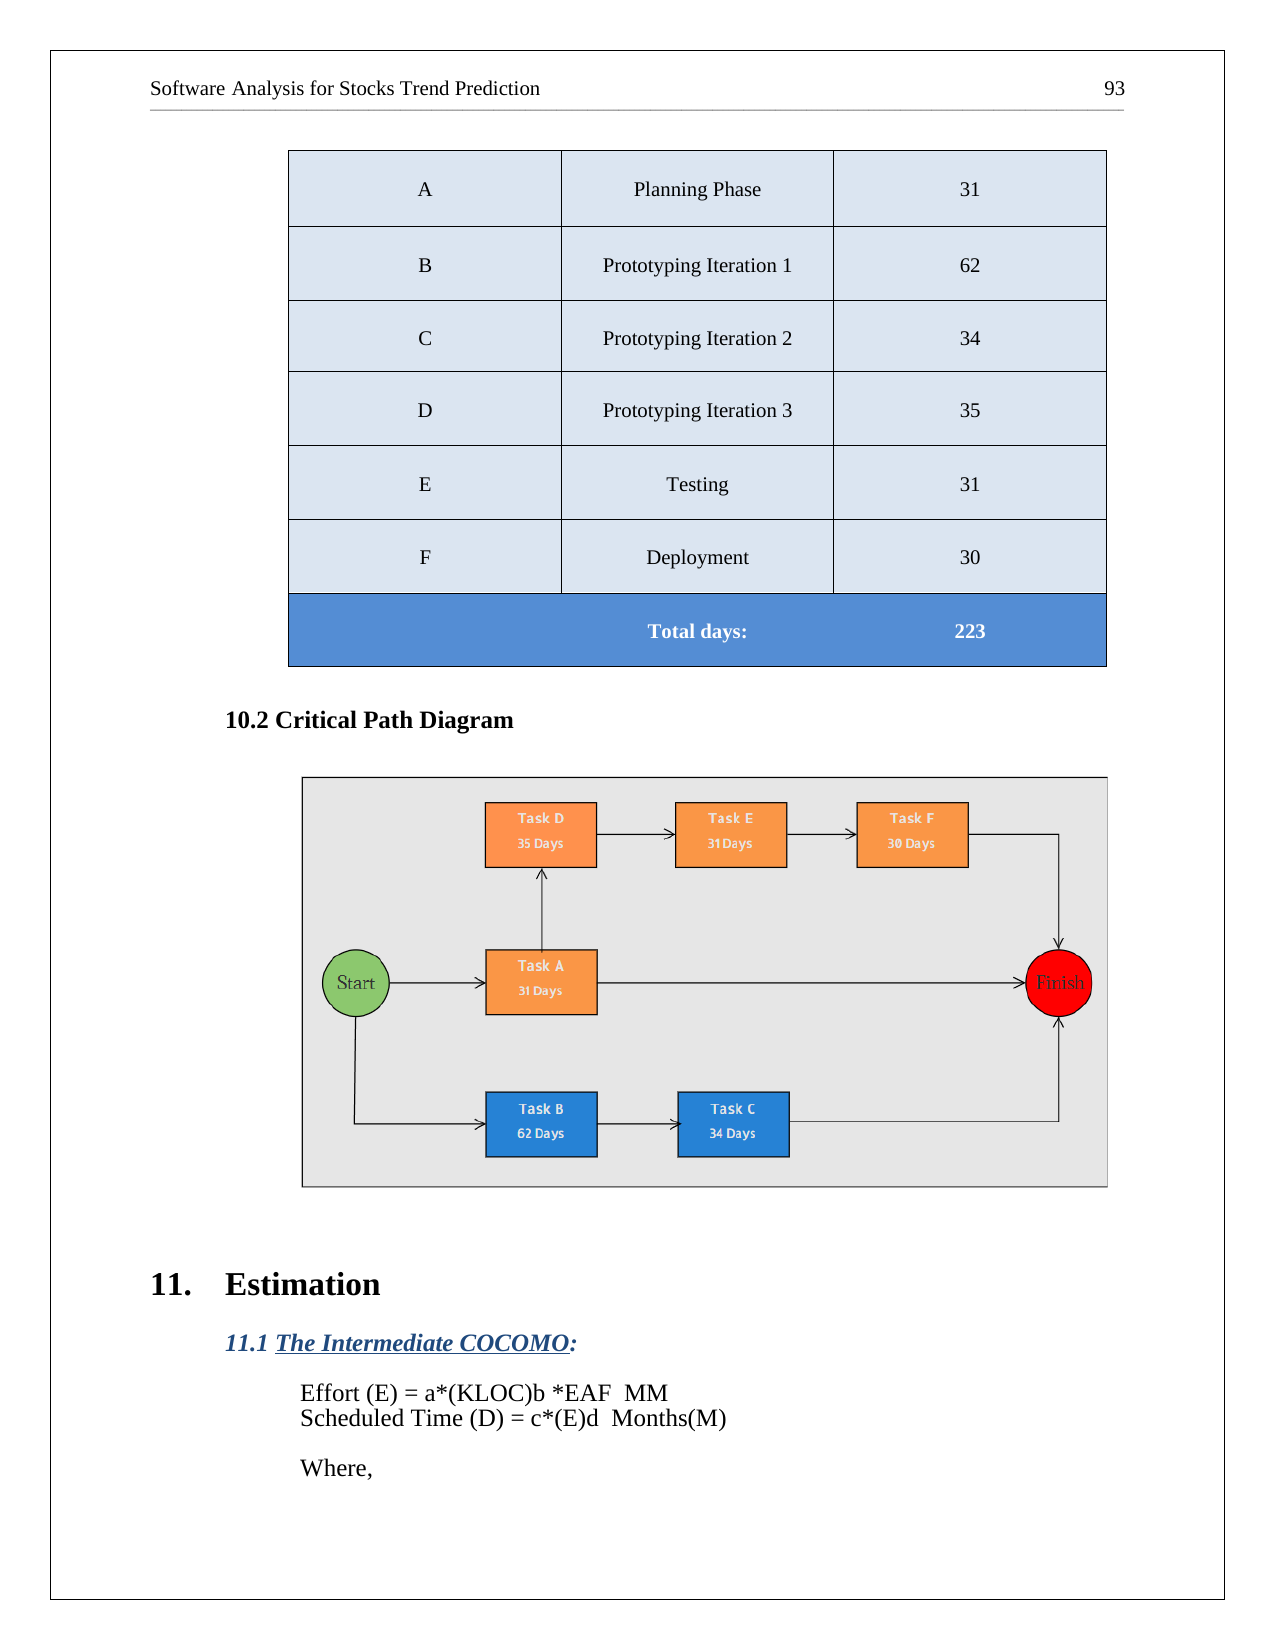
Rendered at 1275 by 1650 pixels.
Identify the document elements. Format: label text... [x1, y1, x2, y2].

table_cell 31 [834, 151, 1106, 226]
table_cell E [289, 446, 561, 519]
table_cell D [289, 372, 561, 445]
table_cell 223 [834, 594, 1106, 666]
table_cell Total days: [561, 594, 834, 666]
text Where, [300, 1456, 1125, 1481]
table_cell F [289, 520, 561, 592]
table_cell 31 [834, 446, 1106, 519]
table_cell Prototyping Iteration 3 [562, 372, 833, 445]
list 10.2 Critical Path Diagram [225, 706, 1125, 734]
table_cell 34 [834, 301, 1106, 371]
text 11.1 The Intermediate COCOMO: [225, 1331, 1125, 1356]
table_cell Deployment [562, 520, 833, 592]
table_cell Testing [562, 446, 833, 519]
table_cell Prototyping Iteration 2 [562, 301, 833, 371]
table_cell Prototyping Iteration 1 [562, 227, 833, 300]
table_cell A [289, 151, 561, 226]
text Effort (E) = a*(KLOC)b *EAF MM Scheduled Time (D) = c*(E)d Months(M) [300, 1381, 1125, 1431]
list Estimation [150, 1264, 1125, 1303]
picture [300, 772, 1108, 1188]
table_cell C [289, 301, 561, 371]
table_cell 30 [834, 520, 1106, 592]
table_cell Planning Phase [562, 151, 833, 226]
table_cell 62 [834, 227, 1106, 300]
table_cell [289, 594, 561, 666]
table_cell B [289, 227, 561, 300]
table_cell 35 [834, 372, 1106, 445]
